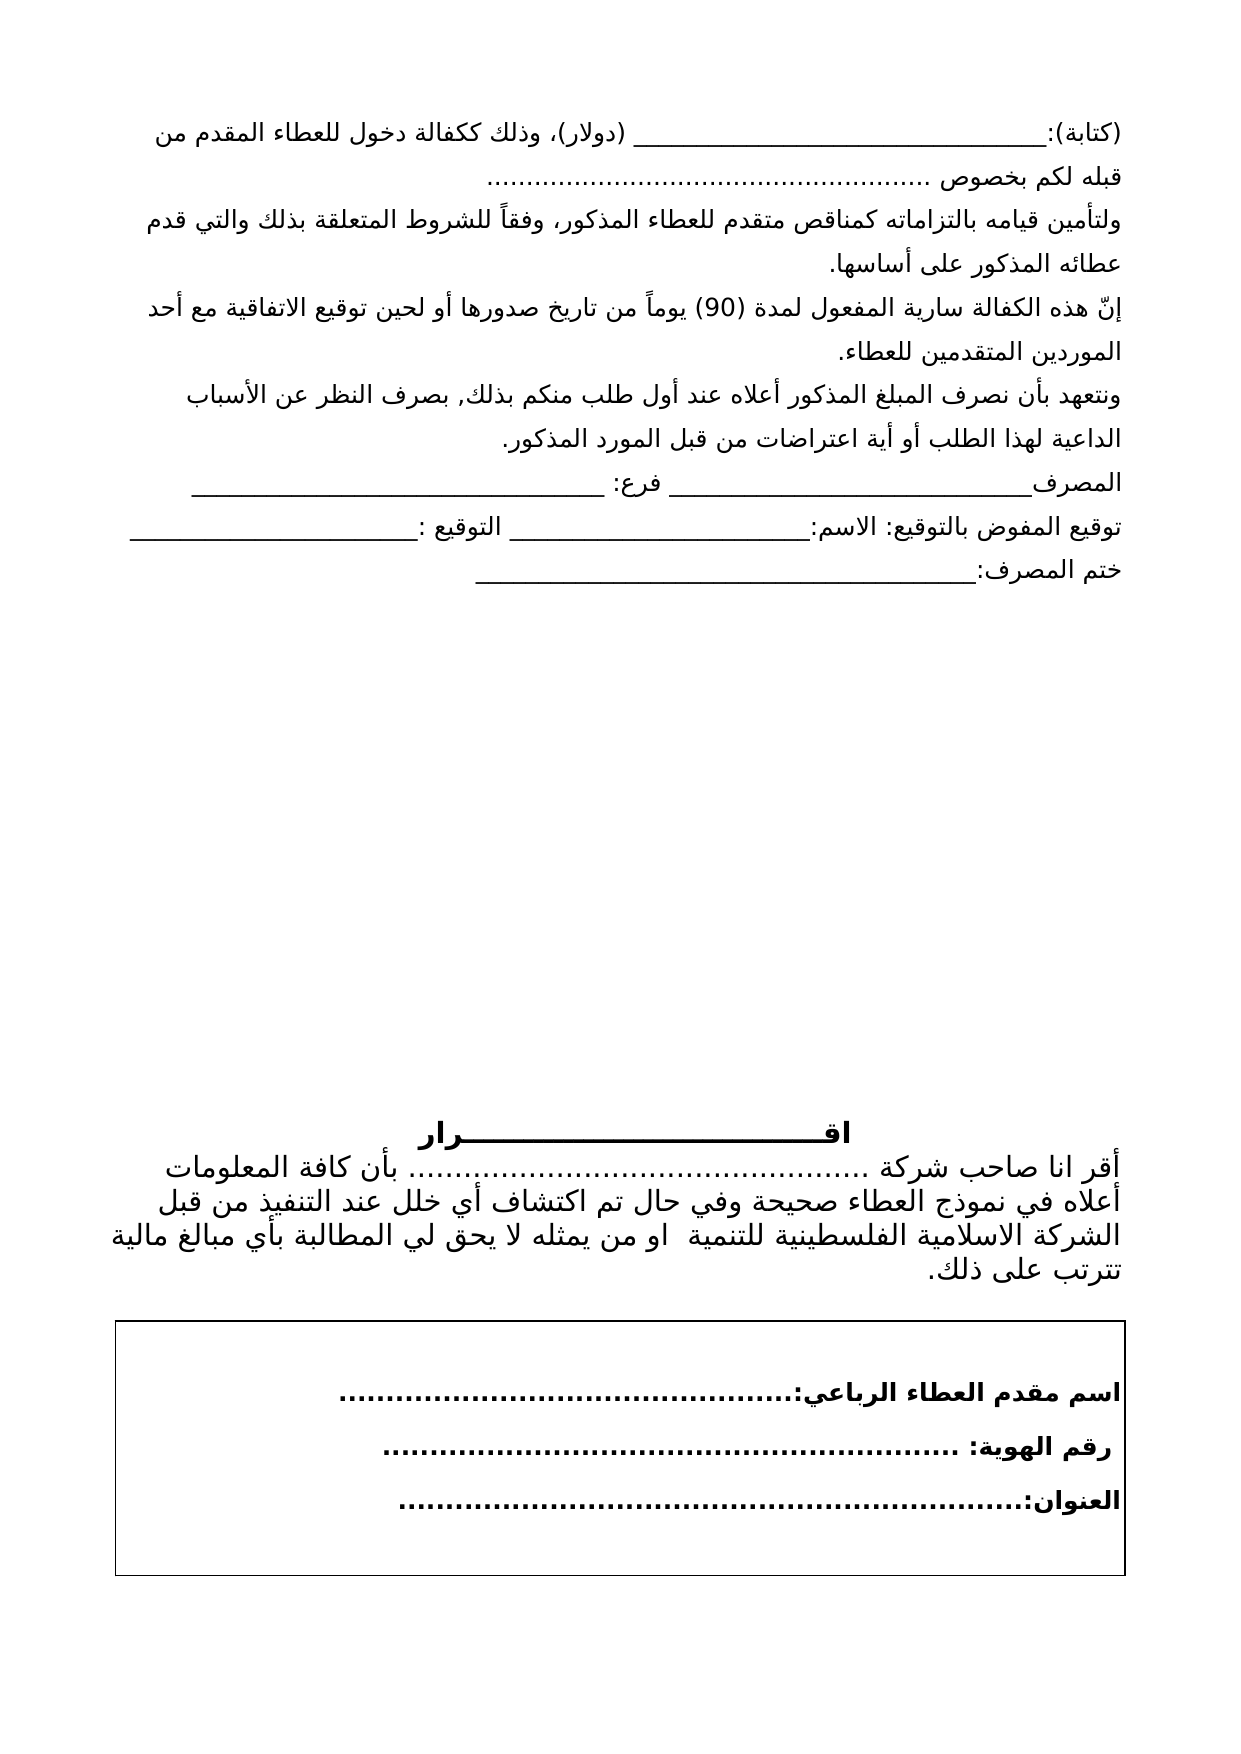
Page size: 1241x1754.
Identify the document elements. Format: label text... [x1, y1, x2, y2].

text اقــــــــــــــــــــــــــــــــــــرار [148, 1117, 1122, 1151]
text العنوان:.................................................................. [118, 1466, 1122, 1521]
text رقم الهوية: ............................................................. [118, 1412, 1122, 1466]
text ونتعهد بأن نصرف المبلغ المذكور أعلاه عند أول طلب منكم بذلك, بصرف النظر عن الأسباب الداعية لهذا الطلب أو أية اعتراضات من قبل المورد المذكور. [118, 381, 1122, 453]
text ختم المصرف:________________________________________ [118, 556, 1122, 585]
text توقيع المفوض بالتوقيع: الاسم:________________________ التوقيع :_______________________ [118, 512, 1122, 541]
text ولتأمين قيامه بالتزاماته كمناقص متقدم للعطاء المذكور، وفقاً للشروط المتعلقة بذلك والتي قدم عطائه المذكور على أساسها. [118, 206, 1122, 278]
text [118, 118, 1122, 191]
text المصرف_____________________________ فرع: _________________________________ [118, 468, 1122, 497]
text اسم مقدم العطاء الرباعي:................................................ [118, 1358, 1122, 1412]
text أقر انا صاحب شركة .................................................. بأن كافة المعلومات أعلاه في نموذج العطاء صحيحة وفي حال تم اكتشاف أي خلل عند التنفيذ من قبل الشركة الاسلامية الفلسطينية للتنمية او من يمثله لا يحق لي المطالبة بأي مبالغ مالية تترتب على ذلك. [106, 1151, 1122, 1286]
text إنّ هذه الكفالة سارية المفعول لمدة (90) يوماً من تاريخ صدورها أو لحين توقيع الاتفاقية مع أحد الموردين المتقدمين للعطاء. [118, 293, 1122, 366]
